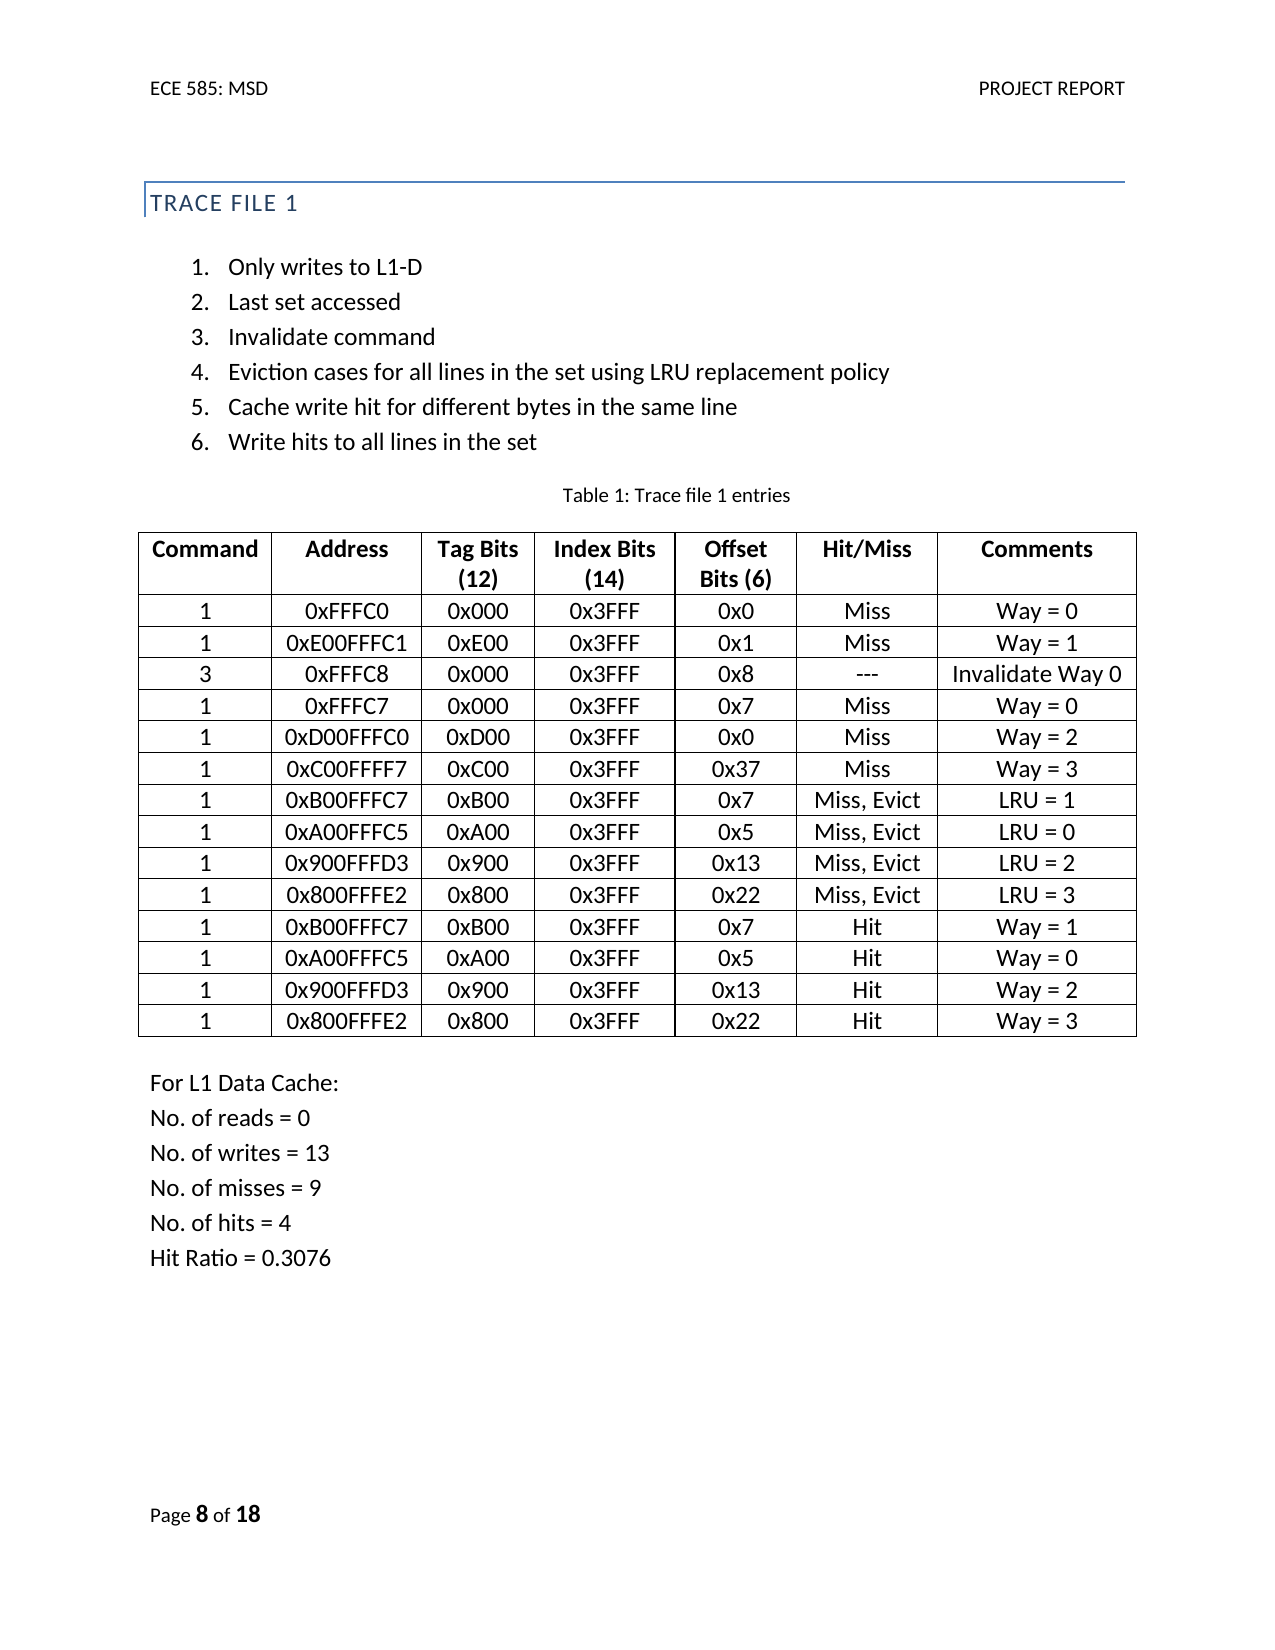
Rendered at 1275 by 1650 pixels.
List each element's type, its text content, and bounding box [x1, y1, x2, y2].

table_cell Hit [797, 974, 937, 1004]
table_header Comments [938, 533, 1136, 594]
table_cell 0x1 [676, 627, 796, 657]
table_cell Way = 2 [938, 974, 1136, 1004]
table_cell 0xD00 [422, 721, 534, 752]
table_cell 1 [139, 690, 271, 720]
table_cell Miss [797, 753, 937, 783]
table_cell 0x0 [676, 595, 796, 626]
table_cell 1 [139, 753, 271, 783]
table_cell 0x5 [676, 816, 796, 847]
table_cell Miss, Evict [797, 785, 937, 815]
table_cell Way = 1 [938, 627, 1136, 657]
table_cell 1 [139, 942, 271, 973]
table_cell 0xE00 [422, 627, 534, 657]
table_header Hit/Miss [797, 533, 937, 594]
table_cell 1 [139, 627, 271, 657]
table_cell 0x37 [676, 753, 796, 783]
table_cell 0xA00 [422, 942, 534, 973]
table_cell Miss [797, 721, 937, 752]
list Only writes to L1-D [191, 251, 1125, 282]
subtitle Trace FIle 1 [146, 183, 1125, 217]
table_cell 0x3FFF [535, 627, 674, 657]
table_cell 1 [139, 1005, 271, 1036]
table_cell 0x7 [676, 785, 796, 815]
list Write hits to all lines in the set [191, 426, 1125, 457]
table_cell 0x3FFF [535, 942, 674, 973]
text No. of hits = 4 [150, 1207, 1125, 1238]
table_header Index Bits (14) [535, 533, 674, 594]
table_cell Way = 0 [938, 690, 1136, 720]
table_cell Miss [797, 595, 937, 626]
table_cell LRU = 2 [938, 848, 1136, 878]
table_cell 0x3FFF [535, 848, 674, 878]
table_cell 0x3FFF [535, 879, 674, 910]
table_cell Hit [797, 911, 937, 941]
table_cell Miss [797, 627, 937, 657]
table_cell Way = 3 [938, 753, 1136, 783]
list Invalidate command [191, 321, 1125, 352]
table_cell 0xD00FFFC0 [272, 721, 421, 752]
table_cell 1 [139, 816, 271, 847]
table_cell 0x13 [676, 974, 796, 1004]
list Eviction cases for all lines in the set using LRU replacement policy [191, 356, 1125, 387]
table_cell 3 [139, 658, 271, 689]
table_cell 0x13 [676, 848, 796, 878]
table_header Offset Bits (6) [676, 533, 796, 594]
table_cell 0xA00 [422, 816, 534, 847]
table_cell 0xE00FFFC1 [272, 627, 421, 657]
table_cell 1 [139, 879, 271, 910]
table_cell Miss [797, 690, 937, 720]
table_cell Hit [797, 1005, 937, 1036]
list Last set accessed [191, 286, 1125, 317]
table_cell 0x3FFF [535, 911, 674, 941]
text Table 1: Trace file 1 entries [228, 482, 1125, 507]
table_cell 0xFFFC7 [272, 690, 421, 720]
table_cell 0x3FFF [535, 721, 674, 752]
table_cell --- [797, 658, 937, 689]
table_cell 1 [139, 785, 271, 815]
table_cell Way = 0 [938, 595, 1136, 626]
table_cell Way = 1 [938, 911, 1136, 941]
table_cell Miss, Evict [797, 879, 937, 910]
table_cell 0x900 [422, 974, 534, 1004]
text No. of reads = 0 [150, 1102, 1125, 1133]
table_cell 1 [139, 721, 271, 752]
table_cell 1 [139, 974, 271, 1004]
table_header Address [272, 533, 421, 594]
table_cell 0x000 [422, 658, 534, 689]
text For L1 Data Cache: [150, 1067, 1125, 1098]
table_cell 0x3FFF [535, 785, 674, 815]
table_header Tag Bits (12) [422, 533, 534, 594]
table_cell 0x800 [422, 1005, 534, 1036]
table_cell 0x800FFFE2 [272, 1005, 421, 1036]
table_cell 0xB00FFFC7 [272, 911, 421, 941]
table_header Command [139, 533, 271, 594]
table_cell Way = 3 [938, 1005, 1136, 1036]
text Hit Ratio = 0.3076 [150, 1242, 1125, 1273]
table_cell Invalidate Way 0 [938, 658, 1136, 689]
list Cache write hit for different bytes in the same line [191, 391, 1125, 422]
table_cell 0x3FFF [535, 816, 674, 847]
table_cell 1 [139, 911, 271, 941]
table_cell 0x3FFF [535, 974, 674, 1004]
table_cell Miss, Evict [797, 848, 937, 878]
table_cell 0x000 [422, 595, 534, 626]
table_cell LRU = 3 [938, 879, 1136, 910]
table_cell 0x800FFFE2 [272, 879, 421, 910]
table_cell 0x3FFF [535, 595, 674, 626]
table_cell 0x3FFF [535, 753, 674, 783]
table_cell 0x3FFF [535, 690, 674, 720]
table_cell Hit [797, 942, 937, 973]
table_cell Way = 2 [938, 721, 1136, 752]
table_cell 1 [139, 595, 271, 626]
table_cell Way = 0 [938, 942, 1136, 973]
table_cell LRU = 0 [938, 816, 1136, 847]
table_cell 0x000 [422, 690, 534, 720]
table_cell 0x0 [676, 721, 796, 752]
table_cell 0x7 [676, 911, 796, 941]
table_cell 0xC00 [422, 753, 534, 783]
table_cell 0x3FFF [535, 658, 674, 689]
table_cell 0xA00FFFC5 [272, 816, 421, 847]
table_cell Miss, Evict [797, 816, 937, 847]
table_cell 0xFFFC0 [272, 595, 421, 626]
table_cell 0x22 [676, 879, 796, 910]
table_cell 0xB00 [422, 785, 534, 815]
table_cell 1 [139, 848, 271, 878]
table_cell 0x900 [422, 848, 534, 878]
table_cell 0xC00FFFF7 [272, 753, 421, 783]
table_cell LRU = 1 [938, 785, 1136, 815]
table_cell 0x3FFF [535, 1005, 674, 1036]
text No. of misses = 9 [150, 1172, 1125, 1203]
table_cell 0x7 [676, 690, 796, 720]
text No. of writes = 13 [150, 1137, 1125, 1168]
table_cell 0xFFFC8 [272, 658, 421, 689]
table_cell 0xB00 [422, 911, 534, 941]
table_cell 0x900FFFD3 [272, 848, 421, 878]
table_cell 0xA00FFFC5 [272, 942, 421, 973]
table_cell 0x8 [676, 658, 796, 689]
table_cell 0xB00FFFC7 [272, 785, 421, 815]
table_cell 0x800 [422, 879, 534, 910]
table_cell 0x5 [676, 942, 796, 973]
table_cell 0x900FFFD3 [272, 974, 421, 1004]
table_cell 0x22 [676, 1005, 796, 1036]
